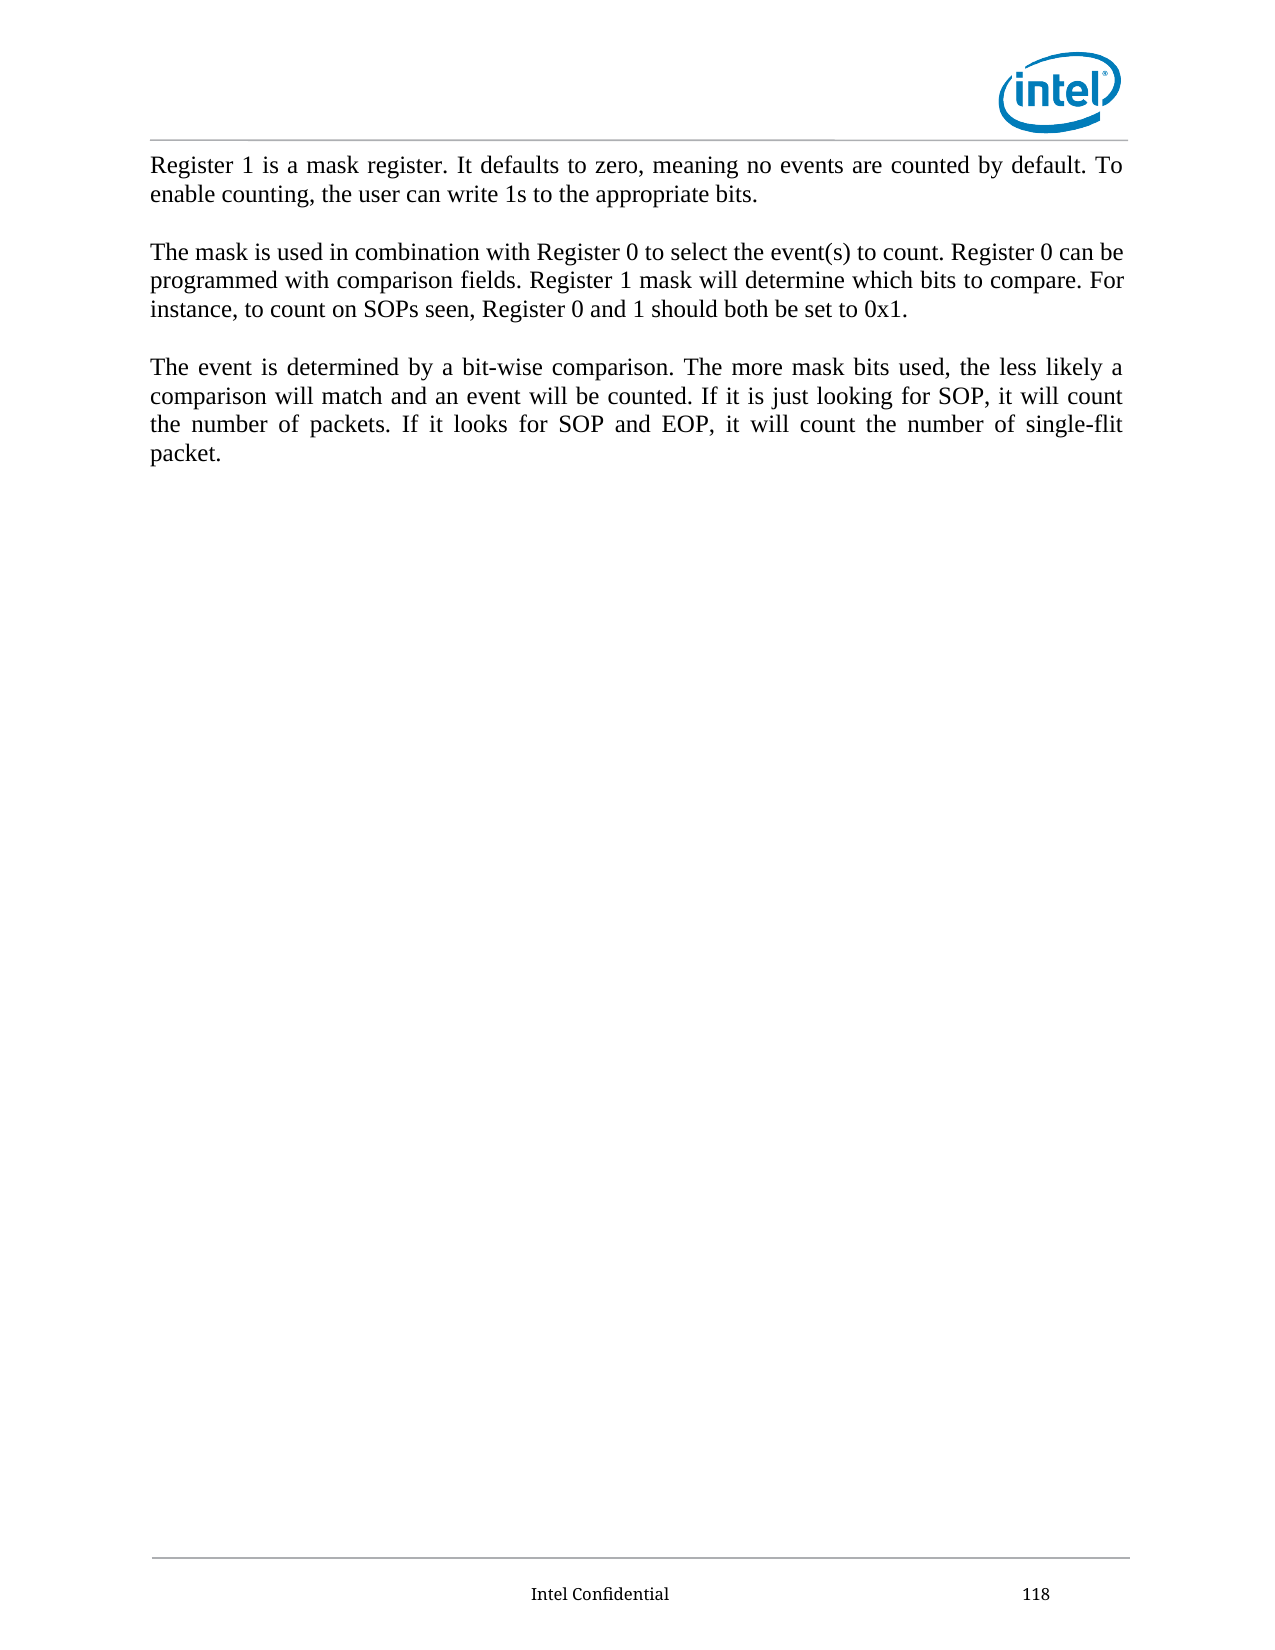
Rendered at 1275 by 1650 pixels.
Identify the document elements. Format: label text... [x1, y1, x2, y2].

text Register 1 is a mask register. It defaults to zero, meaning no events are counted by default. To enable counting, the user can write 1s to the appropriate bits. [150, 150, 1125, 207]
text The mask is used in combination with Register 0 to select the event(s) to count. Register 0 can be programmed with comparison fields. Register 1 mask will determine which bits to compare. For instance, to count on SOPs seen, Register 0 and 1 should both be set to 0x1. [150, 237, 1125, 323]
text The event is determined by a bit-wise comparison. The more mask bits used, the less likely a comparison will match and an event will be counted. If it is just looking for SOP, it will count the number of packets. If it looks for SOP and EOP, it will count the number of single-flit packet. [150, 352, 1125, 467]
picture [993, 42, 1125, 139]
